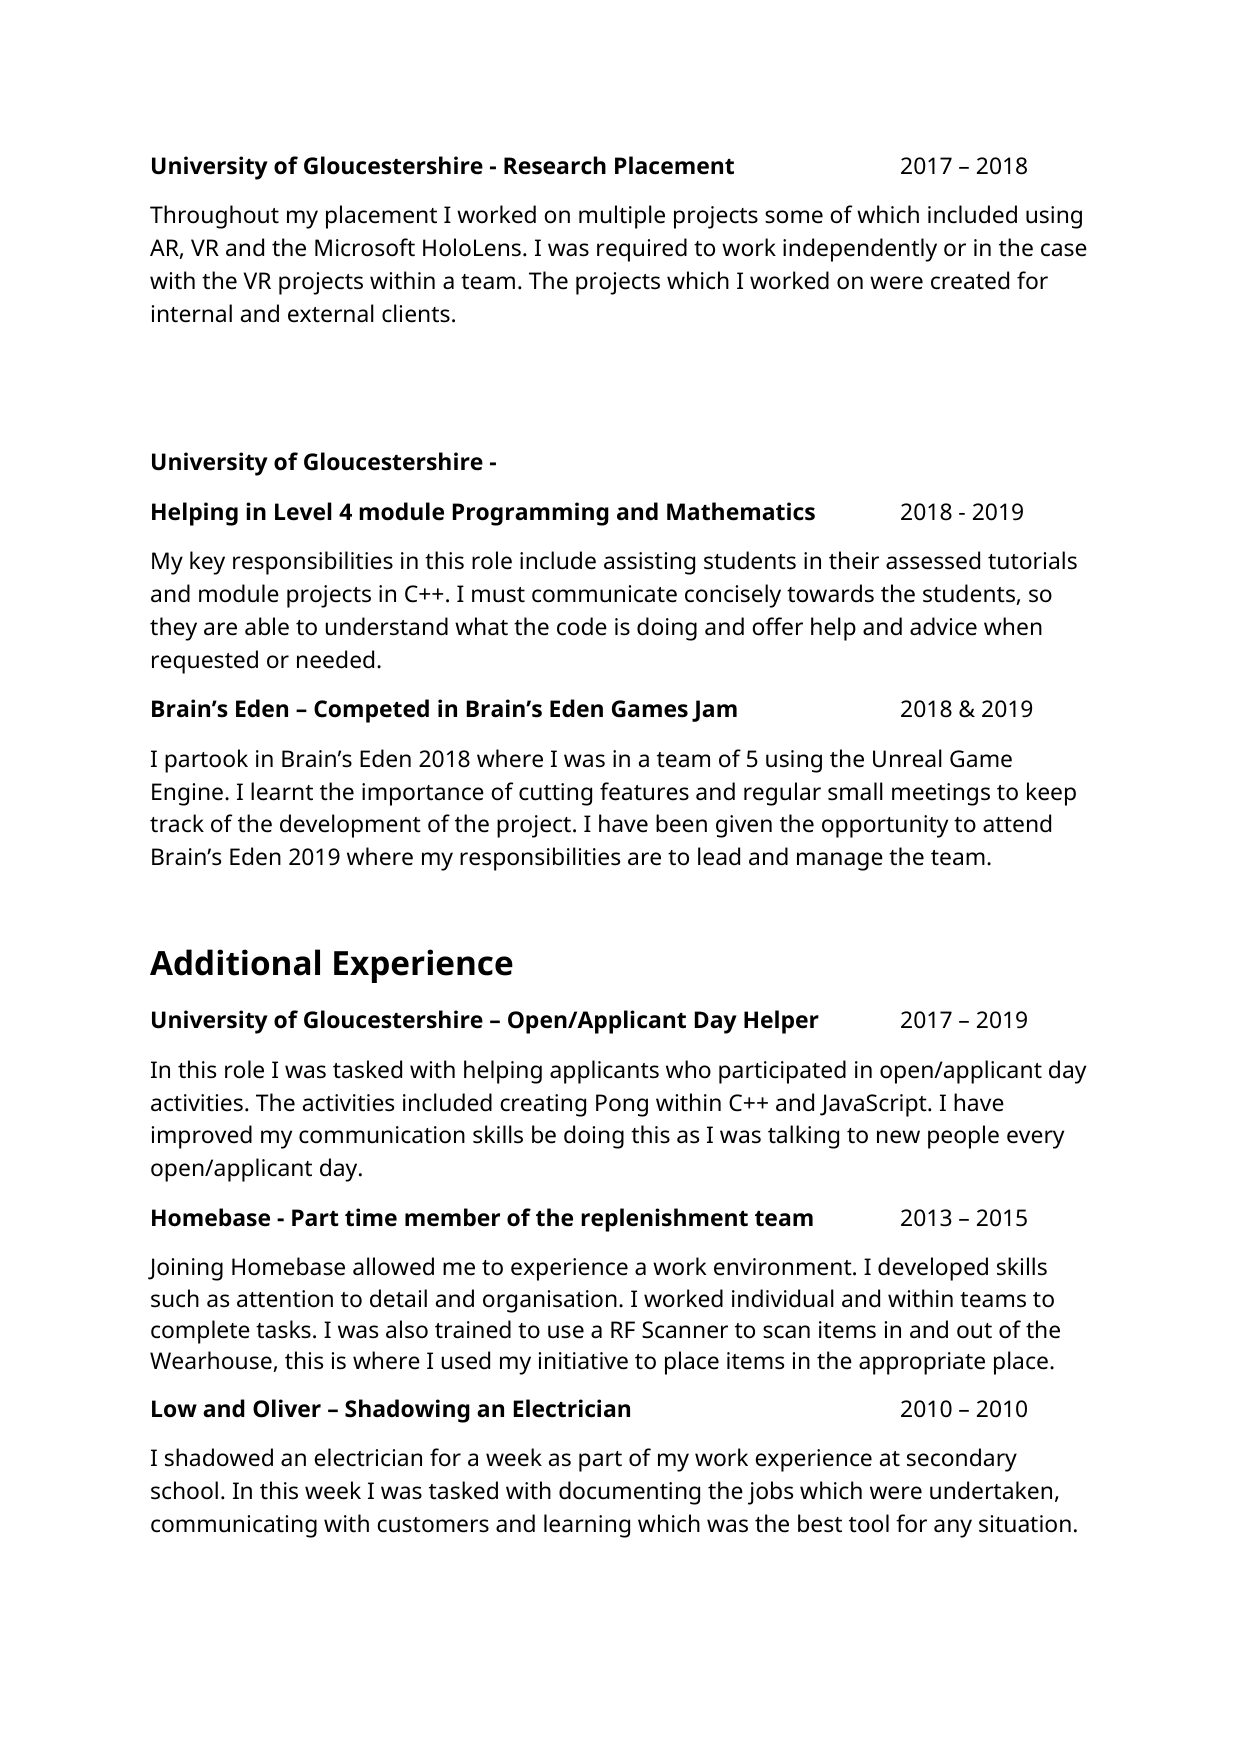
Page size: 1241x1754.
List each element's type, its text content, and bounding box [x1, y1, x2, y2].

text Homebase - Part time member of the replenishment team 2013 – 2015 [150, 1202, 1090, 1233]
text Low and Oliver – Shadowing an Electrician 2010 – 2010 [150, 1393, 1090, 1424]
text Throughout my placement I worked on multiple projects some of which included using AR, VR and the Microsoft HoloLens. I was required to work independently or in the case with the VR projects within a team. The projects which I worked on were created for internal and external clients. [150, 199, 1090, 329]
text In this role I was tasked with helping applicants who participated in open/applicant day activities. The activities included creating Pong within C++ and JavaScript. I have improved my communication skills be doing this as I was talking to new people every open/applicant day. [150, 1054, 1090, 1183]
text I partook in Brain’s Eden 2018 where I was in a team of 5 using the Unreal Game Engine. I learnt the importance of cutting features and regular small meetings to keep track of the development of the project. I have been given the opportunity to attend Brain’s Eden 2019 where my responsibilities are to lead and manage the team. [150, 743, 1090, 872]
text University of Gloucestershire - [150, 446, 1090, 478]
text University of Gloucestershire - Research Placement 2017 – 2018 [150, 150, 1090, 181]
text Joining Homebase allowed me to experience a work environment. I developed skills such as attention to detail and organisation. I worked individual and within teams to complete tasks. I was also trained to use a RF Scanner to scan items in and out of the Wearhouse, this is where I used my initiative to place items in the appropriate place. [150, 1251, 1090, 1376]
text My key responsibilities in this role include assisting students in their assessed tutorials and module projects in C++. I must communicate concisely towards the students, so they are able to understand what the code is doing and offer help and advice when requested or needed. [150, 545, 1090, 675]
text Helping in Level 4 module Programming and Mathematics 2018 - 2019 [150, 496, 1090, 527]
text University of Gloucestershire – Open/Applicant Day Helper 2017 – 2019 [150, 1004, 1090, 1036]
text Brain’s Eden – Competed in Brain’s Eden Games Jam 2018 & 2019 [150, 693, 1090, 724]
text Additional Experience [150, 940, 1090, 986]
